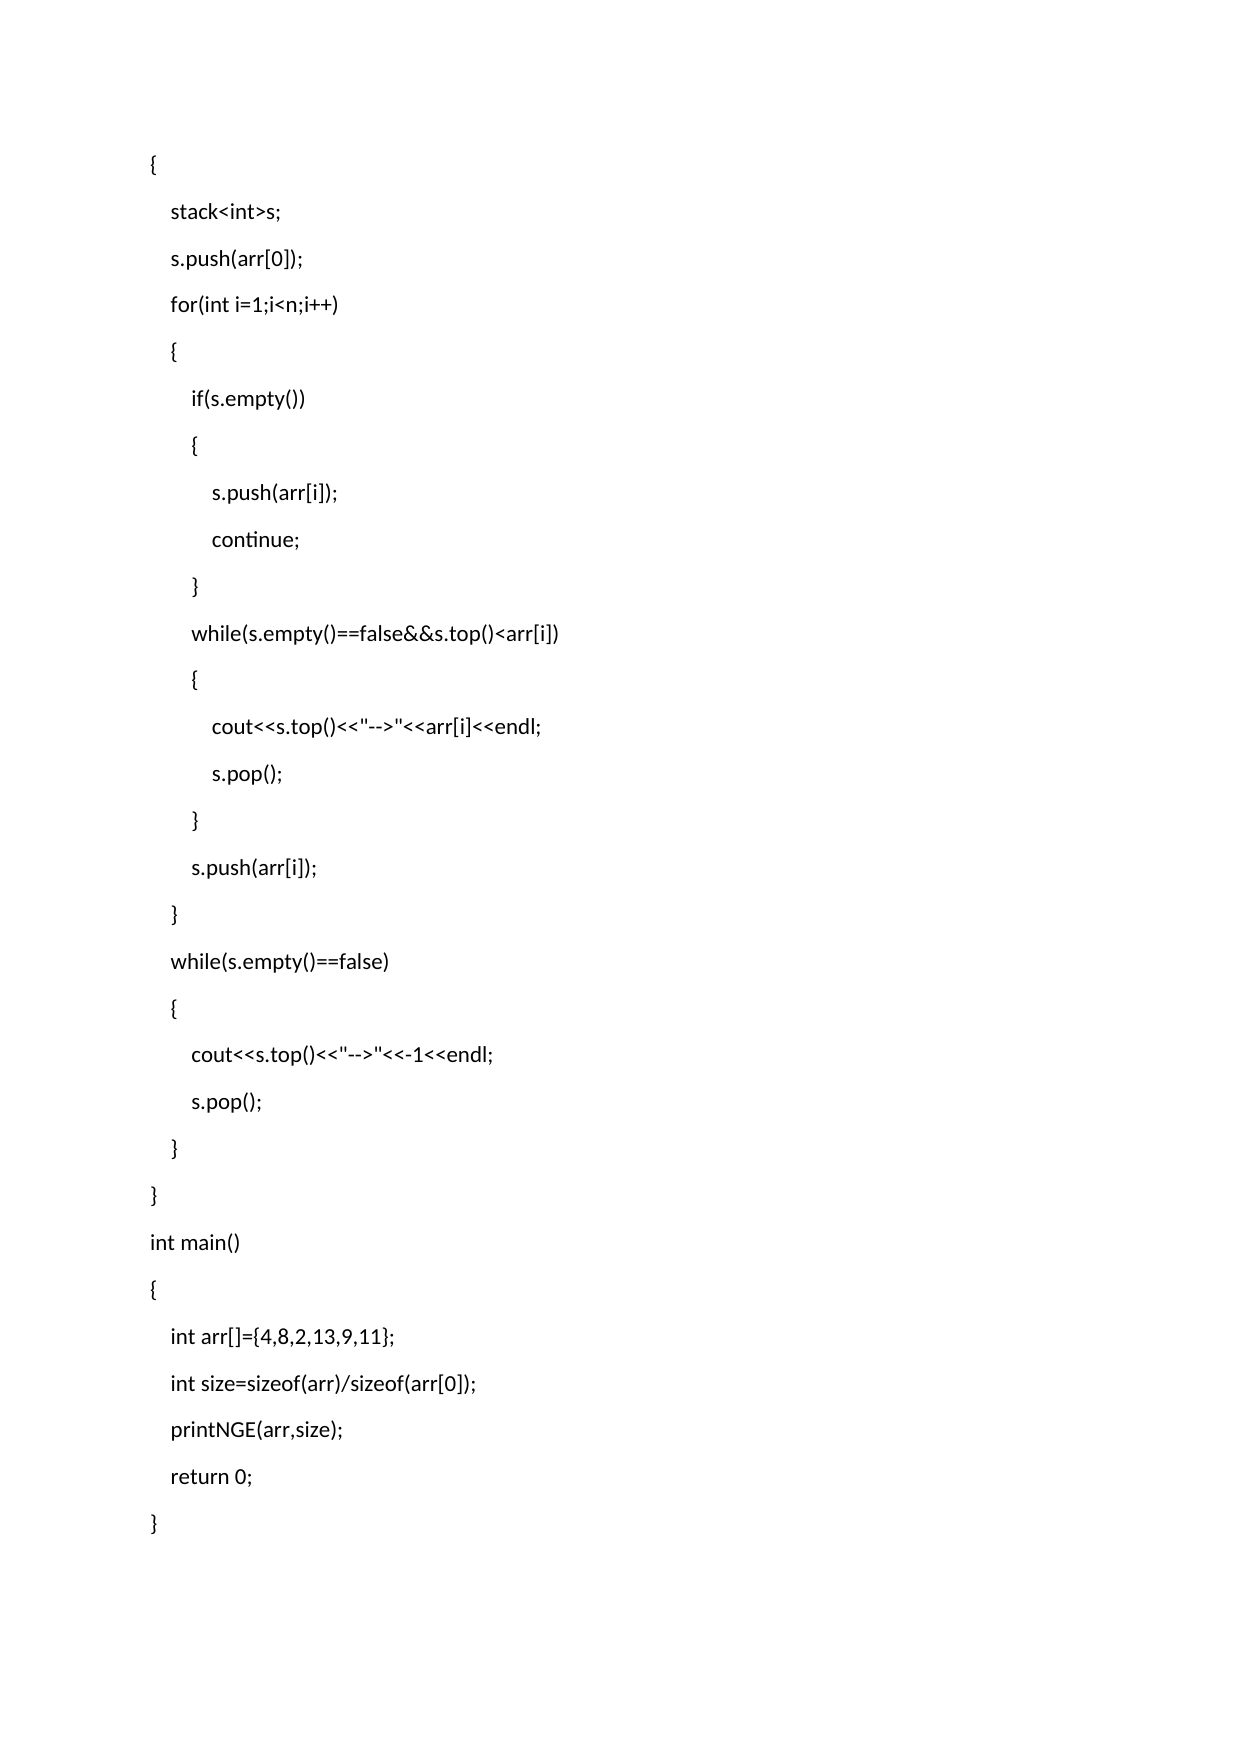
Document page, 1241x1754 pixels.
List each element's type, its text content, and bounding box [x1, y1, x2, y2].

text cout<<s.top()<<"-->"<<arr[i]<<endl; [150, 712, 1090, 741]
text { [150, 337, 1090, 366]
text s.push(arr[i]); [150, 478, 1090, 506]
text { [150, 994, 1090, 1022]
text for(int i=1;i<n;i++) [150, 291, 1090, 319]
text while(s.empty()==false&&s.top()<arr[i]) [150, 619, 1090, 647]
text } [150, 572, 1090, 600]
text continue; [150, 525, 1090, 553]
text { [150, 150, 1090, 178]
text printNGE(arr,size); [150, 1416, 1090, 1444]
text cout<<s.top()<<"-->"<<-1<<endl; [150, 1041, 1090, 1069]
text int main() [150, 1228, 1090, 1256]
text stack<int>s; [150, 197, 1090, 225]
text } [150, 1509, 1090, 1537]
text while(s.empty()==false) [150, 947, 1090, 975]
text s.push(arr[i]); [150, 853, 1090, 881]
text s.pop(); [150, 1087, 1090, 1116]
text } [150, 1181, 1090, 1209]
text return 0; [150, 1462, 1090, 1491]
text { [150, 1275, 1090, 1303]
text } [150, 806, 1090, 834]
text if(s.empty()) [150, 384, 1090, 412]
text { [150, 431, 1090, 459]
text s.pop(); [150, 759, 1090, 787]
text } [150, 1134, 1090, 1162]
text } [150, 900, 1090, 928]
text { [150, 666, 1090, 694]
text int size=sizeof(arr)/sizeof(arr[0]); [150, 1369, 1090, 1397]
text s.push(arr[0]); [150, 244, 1090, 272]
text int arr[]={4,8,2,13,9,11}; [150, 1322, 1090, 1350]
